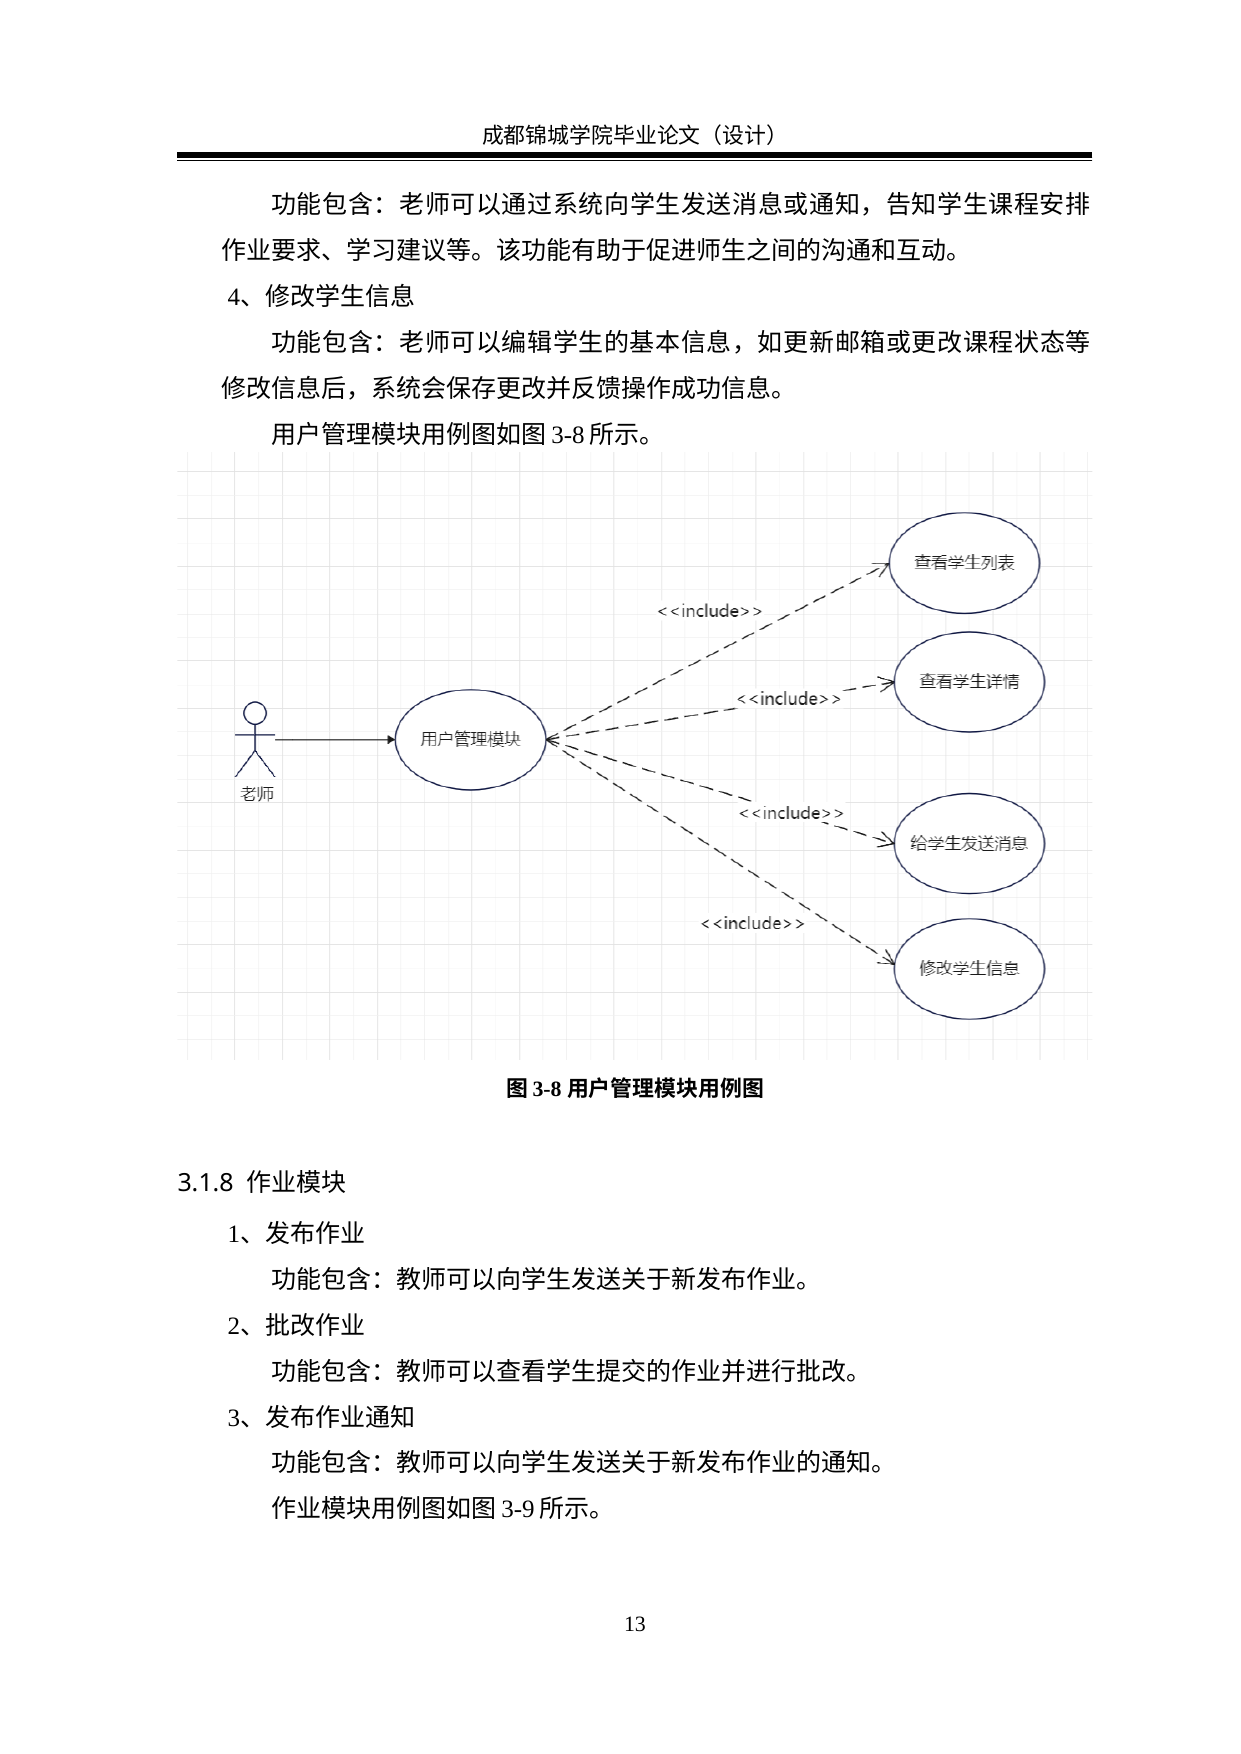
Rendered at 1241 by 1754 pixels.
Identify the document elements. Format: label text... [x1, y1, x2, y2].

text 作业模块用例图如图3-9所示。 [221, 1481, 1092, 1527]
text 功能包含：老师可以通过系统向学生发送消息或通知，告知学生课程安排、作业要求、学习建议等。该功能有助于促进师生之间的沟通和互动。 [221, 177, 1092, 269]
text 功能包含：教师可以查看学生提交的作业并进行批改。 [221, 1343, 1092, 1389]
text 功能包含：教师可以向学生发送关于新发布作业的通知。 [221, 1435, 1092, 1481]
text 3、发布作业通知 [177, 1389, 1092, 1435]
text 功能包含：老师可以编辑学生的基本信息，如更新邮箱或更改课程状态等。修改信息后，系统会保存更改并反馈操作成功信息。 [221, 315, 1092, 406]
subtitle 3.1.8 作业模块 [177, 1155, 1092, 1201]
text 2、批改作业 [177, 1298, 1092, 1343]
text 图3-8 用户管理模块用例图 [177, 1060, 1092, 1105]
picture [177, 452, 1093, 1060]
text 功能包含：教师可以向学生发送关于新发布作业。 [221, 1252, 1092, 1298]
text 1、发布作业 [177, 1206, 1092, 1252]
text 4、修改学生信息 [177, 269, 1092, 315]
text 用户管理模块用例图如图3-8所示。 [221, 406, 1092, 452]
